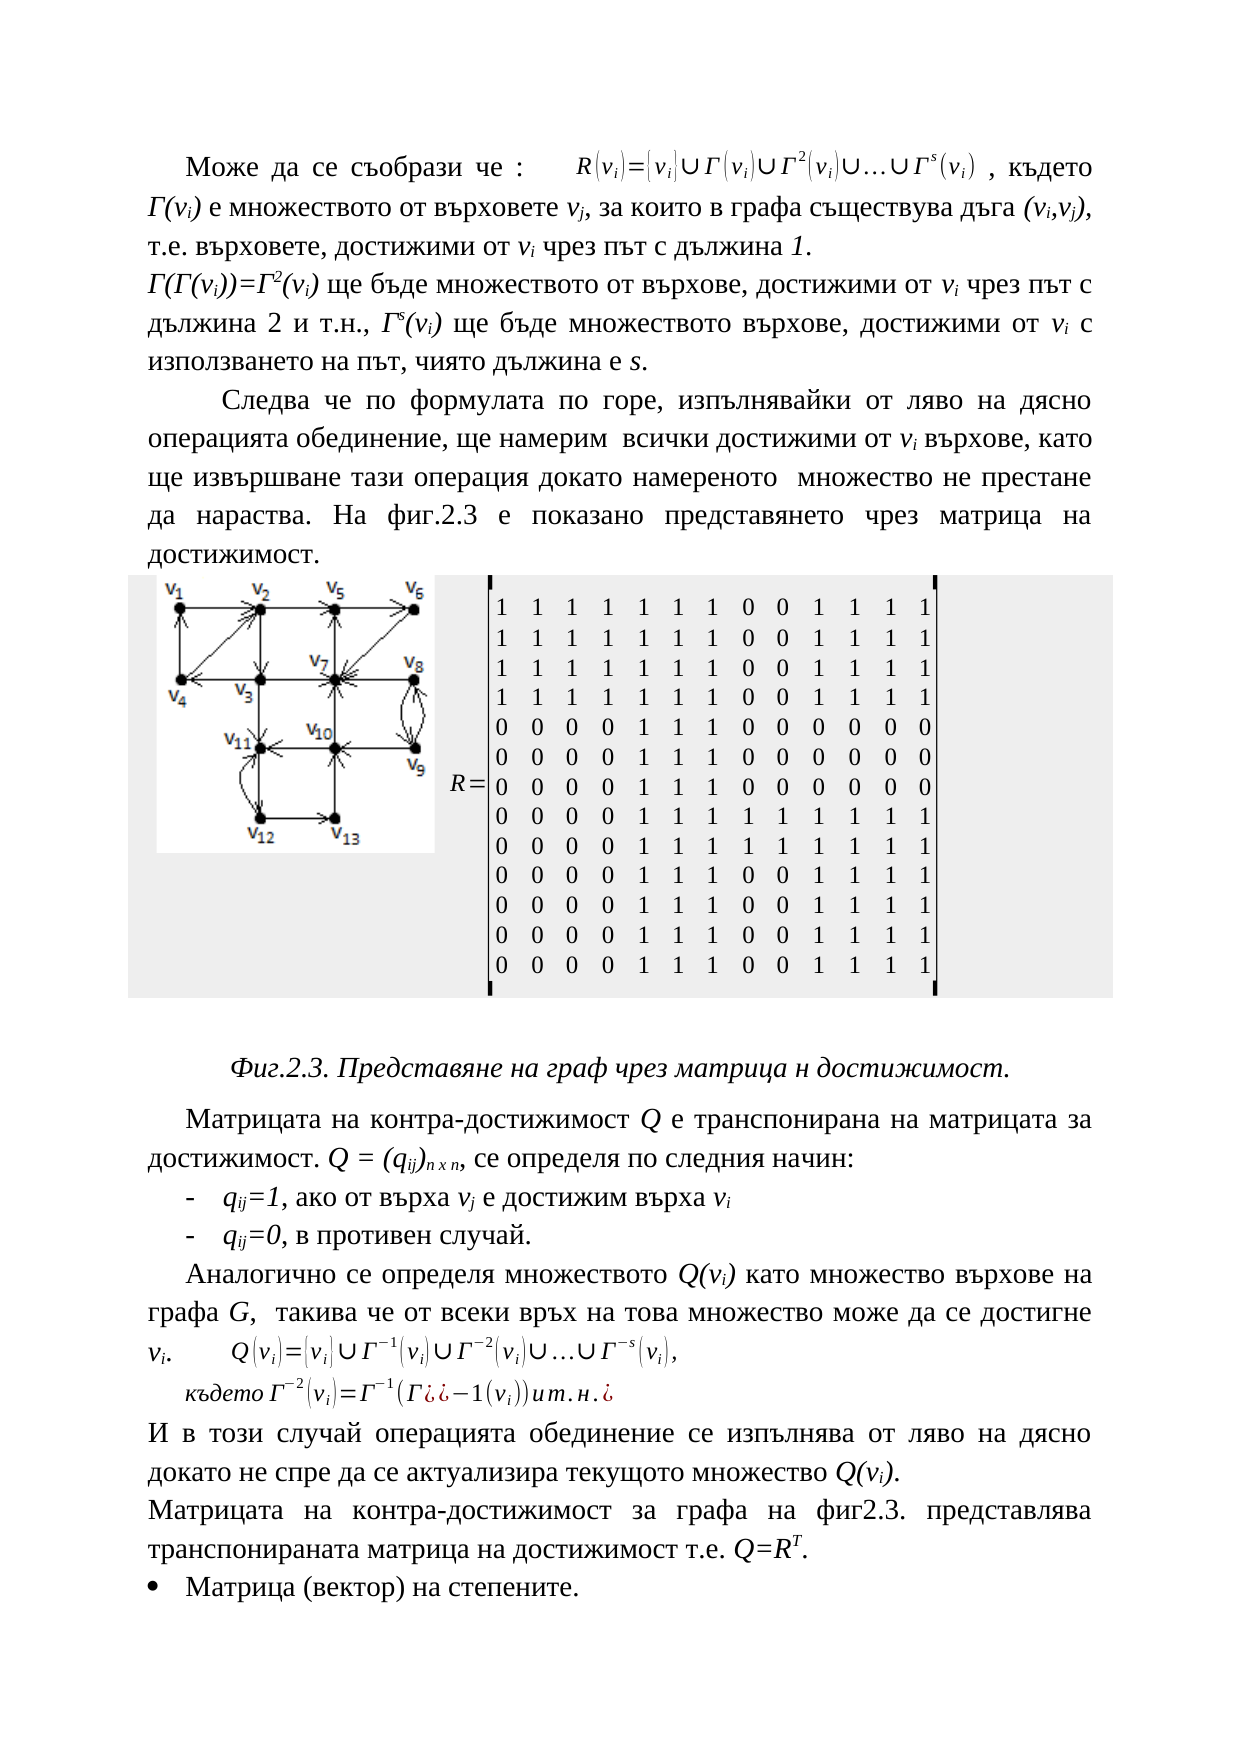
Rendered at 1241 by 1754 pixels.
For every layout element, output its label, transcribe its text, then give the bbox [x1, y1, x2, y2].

text Следва че по формулата по горе, изпълнявайки от ляво на дясно операцията обединение, ще намерим всички достижими от vi върхове, като ще извършване тази операция докато намереното множество не престане да нараства. На фиг.2.3 е показано представянето чрез матрица на достижимост. [148, 382, 1093, 569]
text И в този случай операцията обединение се изпълнява от ляво на дясно докато не спре да се актуализира текущото множество Q(vi). [148, 1415, 1093, 1487]
list qij=1, ако от върха vj е достижим върха vi [185, 1179, 1093, 1212]
text Г(Г(vi))=Г2(vi) ще бъде множеството от върхове, достижими от vi чрез път с дължина 2 и т.н., Гs(vi) ще бъде множеството върхове, достижими от vi с използването на път, чиято дължина е s. [148, 266, 1093, 377]
text Матрицата на контра-достижимост за графа на фиг2.3. представлява транспонираната матрица на достижимост т.е. Q=RT. [148, 1492, 1093, 1564]
text Може да се съобрази че : , където Г(vi) е множеството от върховете vj, за които в графа съществува дъга (vi,vj), т.е. върховете, достижими от vi чрез път с дължина 1. [148, 148, 1093, 261]
list Матрица (вектор) на степените. [148, 1569, 1093, 1603]
list qij=0, в противен случай. [185, 1217, 1093, 1251]
text Аналогично се определя множеството Q(vi) като множество върхове на графа G, такива че от всеки връх на това множество може да се достигне vi. [148, 1256, 1093, 1369]
text Матрицата на контра-достижимост Q е транспонирана на матрицата за достижимост. Q = (qij)n x n, се определя по следния начин: [148, 1102, 1093, 1174]
text Фиг.2.3. Представяне на граф чрез матрица н достижимост. [148, 1051, 1093, 1084]
picture [156, 574, 435, 853]
table_header [128, 575, 439, 998]
table_header [439, 575, 1113, 998]
